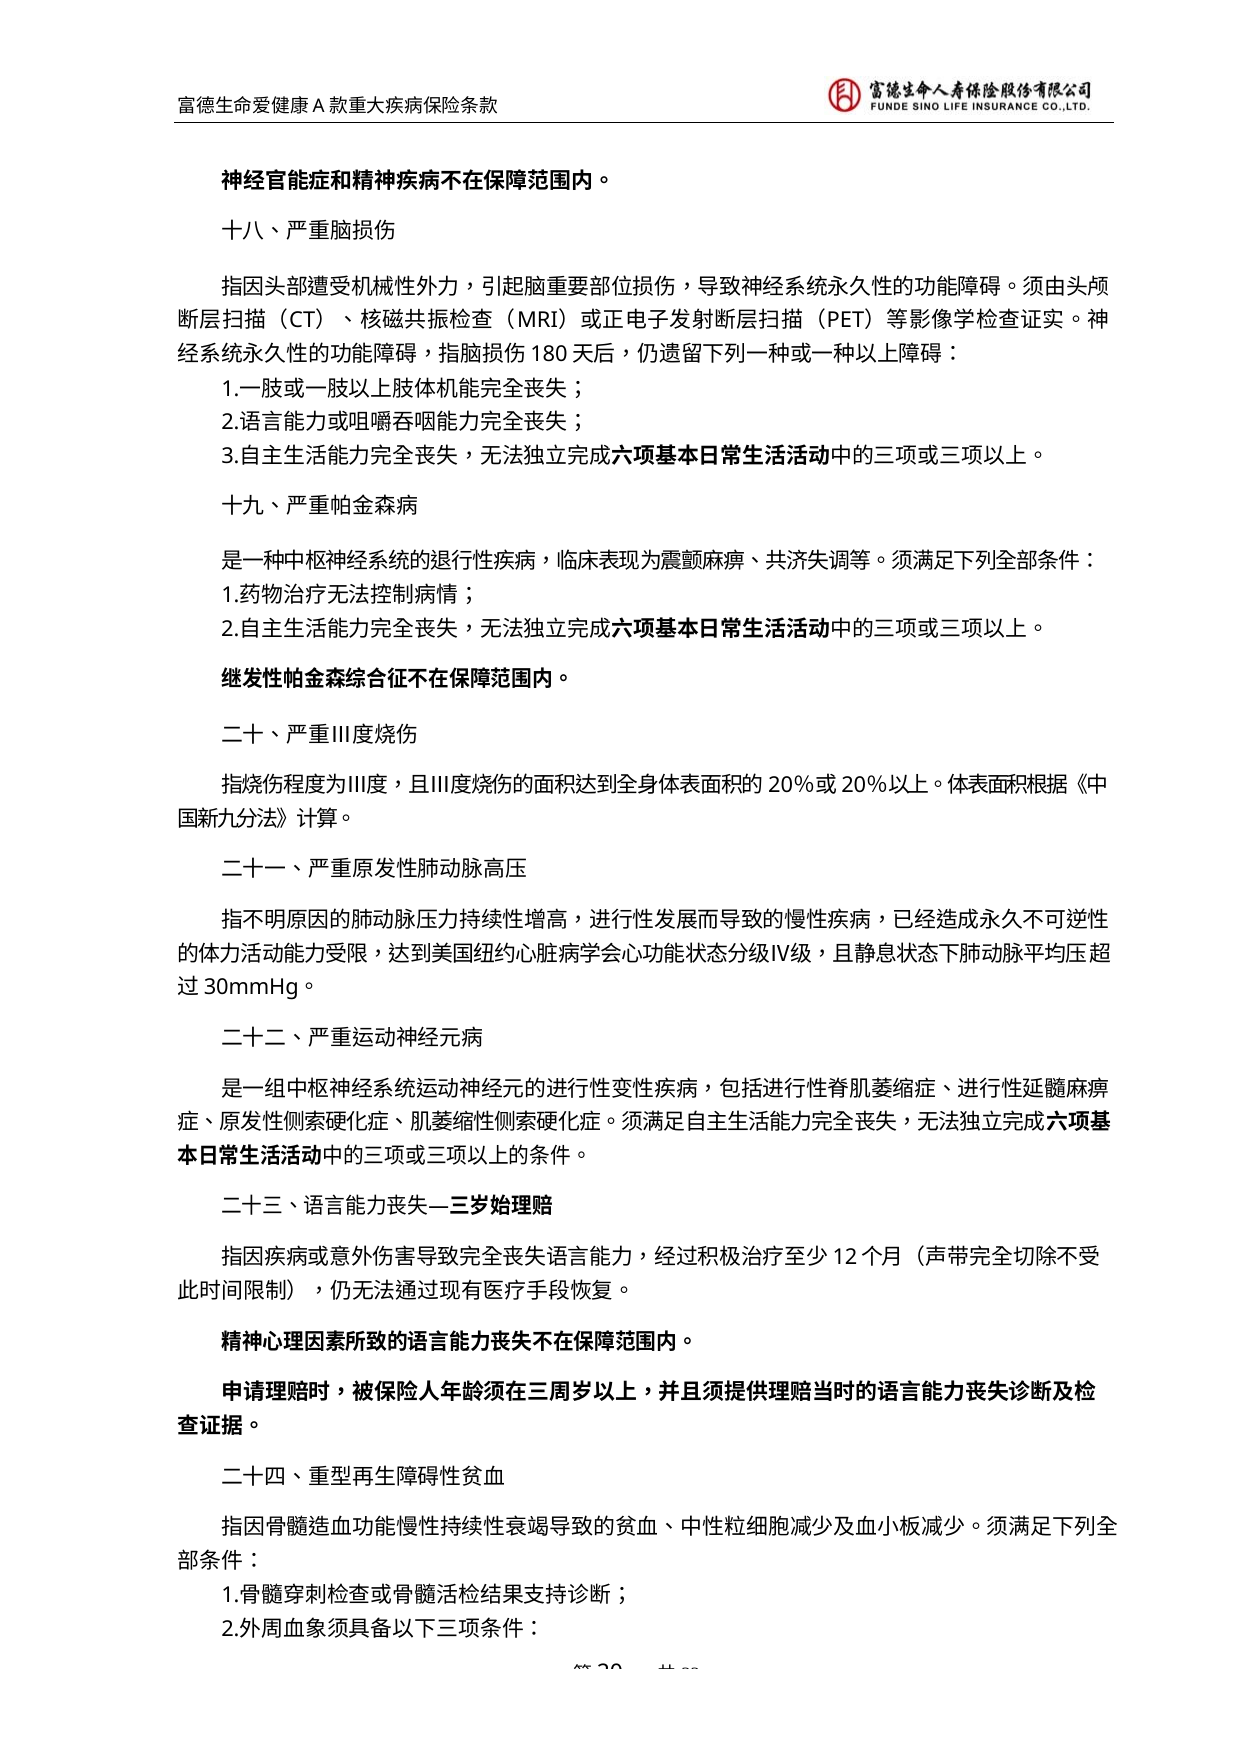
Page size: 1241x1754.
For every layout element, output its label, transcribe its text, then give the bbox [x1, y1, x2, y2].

text 神经官能症和精神疾病不在保障范围内。十八、严重脑损伤 [221, 165, 617, 245]
text 是一种中枢神经系统的退行性疾病，临床表现为震颤麻痹、共济失调等。须满足下列全部条件： [221, 546, 1134, 575]
picture [824, 76, 1092, 115]
text 二十、严重Ⅲ度烧伤 [221, 718, 1134, 748]
text 指不明原因的肺动脉压力持续性增高，进行性发展而导致的慢性疾病，已经造成永久不可逆性的体力活动能力受限，达到美国纽约心脏病学会心功能状态分级Ⅳ级，且静息状态下肺动脉平均压超过30mmHg。 [177, 904, 1111, 1001]
text 二十二、严重运动神经元病 [221, 1022, 1134, 1052]
text 二十三、语言能力丧失—三岁始理赔 [221, 1191, 1134, 1220]
text 1.一肢或一肢以上肢体机能完全丧失； [221, 372, 1134, 402]
text 申请理赔时，被保险人年龄须在三周岁以上，并且须提供理赔当时的语言能力丧失诊断及检查证据。 [177, 1376, 1111, 1440]
text 2.语言能力或咀嚼吞咽能力完全丧失； [221, 406, 1134, 436]
text 3.自主生活能力完全丧失，无法独立完成六项基本日常生活活动中的三项或三项以上。十九、严重帕金森病 [221, 439, 1053, 520]
text 指因疾病或意外伤害导致完全丧失语言能力，经过积极治疗至少12个月（声带完全切除不受此时间限制），仍无法通过现有医疗手段恢复。 [177, 1241, 1111, 1305]
text 1.骨髓穿刺检查或骨髓活检结果支持诊断； [221, 1579, 1134, 1609]
text 2.自主生活能力完全丧失，无法独立完成六项基本日常生活活动中的三项或三项以上。继发性帕金森综合征不在保障范围内。 [221, 613, 1053, 693]
text 2.外周血象须具备以下三项条件： [221, 1613, 1134, 1643]
text 指烧伤程度为Ⅲ度，且Ⅲ度烧伤的面积达到全身体表面积的20％或20％以上。体表面积根据《中国新九分法》计算。 [177, 769, 1111, 833]
text 二十一、严重原发性肺动脉高压 [221, 853, 1134, 883]
text 指因骨髓造血功能慢性持续性衰竭导致的贫血、中性粒细胞减少及血小板减少。须满足下列全部条件： [177, 1511, 1118, 1575]
text 二十四、重型再生障碍性贫血 [221, 1461, 1134, 1490]
text 是一组中枢神经系统运动神经元的进行性变性疾病，包括进行性脊肌萎缩症、进行性延髓麻痹症、原发性侧索硬化症、肌萎缩性侧索硬化症。须满足自主生活能力完全丧失，无法独立完成六项基本日常生活活动中的三项或三项以上的条件。 [177, 1073, 1111, 1170]
subtitle 精神心理因素所致的语言能力丧失不在保障范围内。 [221, 1326, 1134, 1355]
text 1.药物治疗无法控制病情； [221, 579, 1134, 609]
text 指因头部遭受机械性外力，引起脑重要部位损伤，导致神经系统永久性的功能障碍。须由头颅断层扫描（CT）、核磁共振检查（MRI）或正电子发射断层扫描（PET）等影像学检查证实。神经系统永久性的功能障碍，指脑损伤180天后，仍遗留下列一种或一种以上障碍： [177, 271, 1111, 368]
